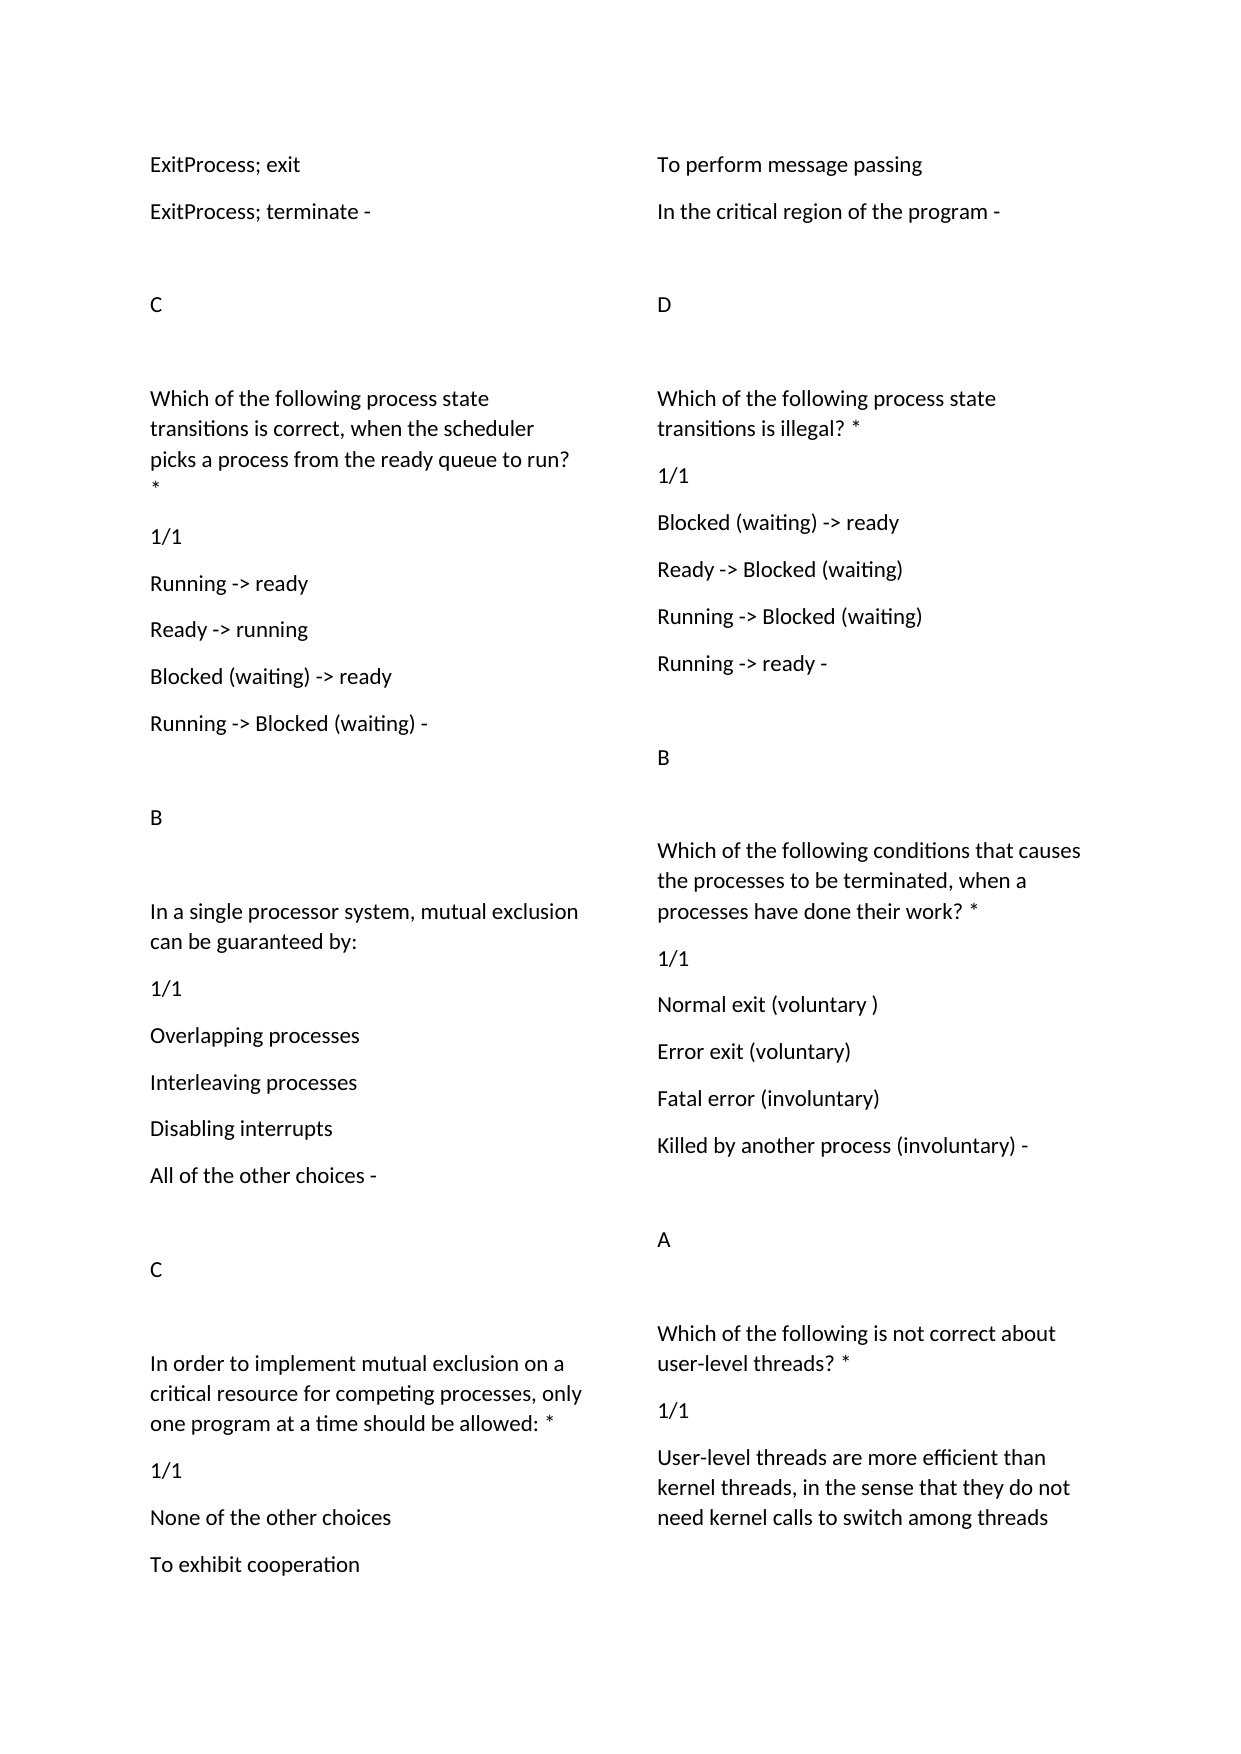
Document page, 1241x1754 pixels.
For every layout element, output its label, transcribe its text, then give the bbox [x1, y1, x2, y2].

text Running -> Blocked (waiting) - [150, 709, 583, 737]
text Ready -> running [150, 616, 583, 644]
text To exhibit cooperation [150, 1550, 583, 1578]
text 1/1 [657, 461, 1090, 489]
text Normal exit (voluntary ) [657, 991, 1090, 1019]
text A [657, 1225, 1090, 1253]
text ExitProcess; exit [150, 150, 583, 178]
text Error exit (voluntary) [657, 1037, 1090, 1066]
text Interleaving processes [150, 1068, 583, 1096]
text C [150, 1255, 583, 1283]
text 1/1 [657, 944, 1090, 972]
text In order to implement mutual exclusion on a critical resource for competing processes, only one program at a time should be allowed: * [150, 1349, 583, 1437]
text 1/1 [150, 974, 583, 1002]
text Running -> ready [150, 569, 583, 597]
text 1/1 [150, 522, 583, 550]
text ExitProcess; terminate - [150, 197, 583, 225]
text D [657, 291, 1090, 319]
text Blocked (waiting) -> ready [657, 508, 1090, 536]
text Blocked (waiting) -> ready [150, 662, 583, 691]
text In the critical region of the program - [657, 197, 1090, 225]
text Fatal error (involuntary) [657, 1084, 1090, 1112]
text 1/1 [657, 1396, 1090, 1424]
text Ready -> Blocked (waiting) [657, 555, 1090, 583]
text In a single processor system, mutual exclusion can be guaranteed by: [150, 897, 583, 955]
text C [150, 291, 583, 319]
text Which of the following process state transitions is illegal? * [657, 384, 1090, 443]
text Which of the following is not correct about user-level threads? * [657, 1319, 1090, 1377]
text Overlapping processes [150, 1021, 583, 1049]
text Disabling interrupts [150, 1114, 583, 1143]
text B [657, 743, 1090, 771]
text Running -> Blocked (waiting) [657, 602, 1090, 630]
text 1/1 [150, 1456, 583, 1484]
text Which of the following process state transitions is correct, when the scheduler picks a process from the ready queue to run? * [150, 384, 583, 503]
text Which of the following conditions that causes the processes to be terminated, when a processes have done their work? * [657, 836, 1090, 925]
text To perform message passing [657, 150, 1090, 178]
text All of the other choices - [150, 1161, 583, 1189]
text Running -> ready - [657, 649, 1090, 677]
text Killed by another process (involuntary) - [657, 1131, 1090, 1159]
text None of the other choices [150, 1503, 583, 1531]
text User-level threads are more efficient than kernel threads, in the sense that they do not need kernel calls to switch among threads [657, 1443, 1090, 1531]
text B [150, 803, 583, 831]
